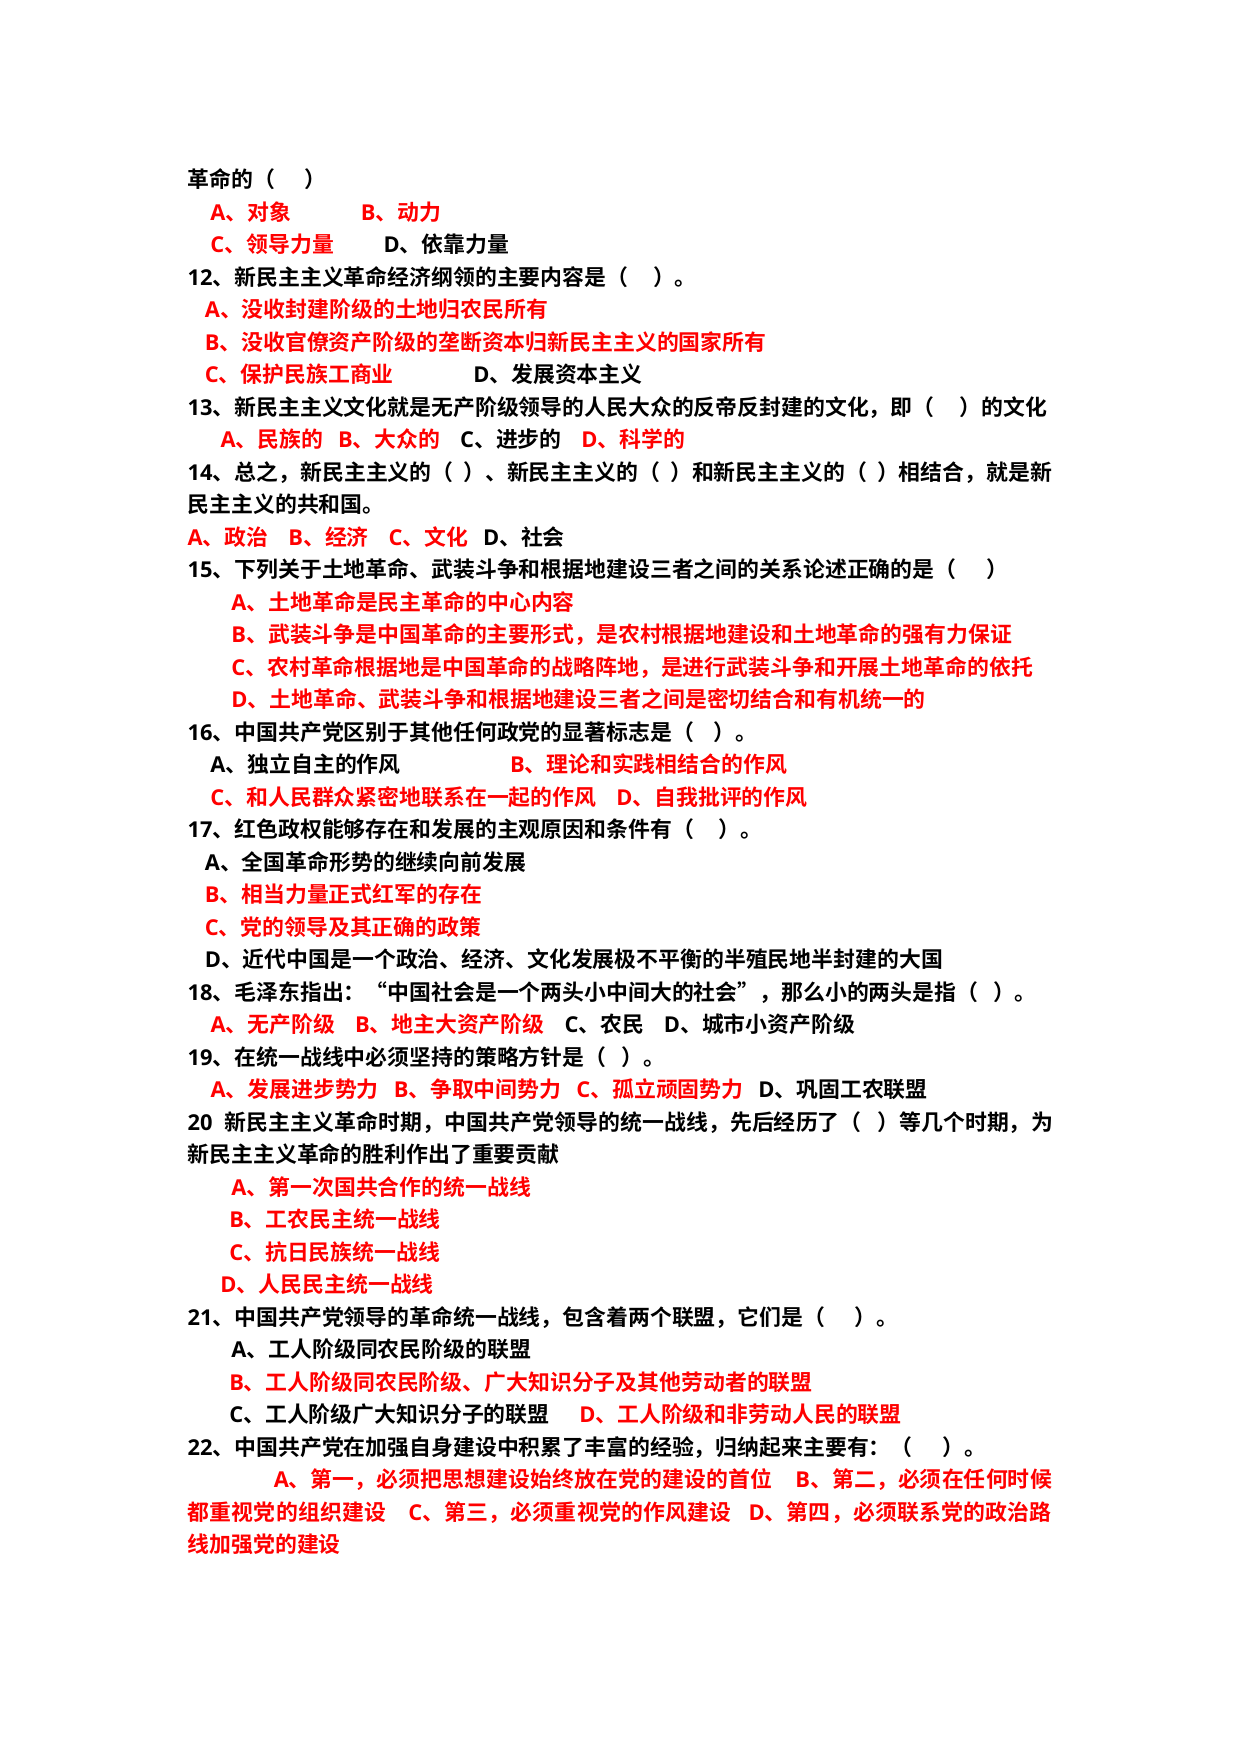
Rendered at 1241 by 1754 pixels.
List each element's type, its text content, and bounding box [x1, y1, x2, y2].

text A、第一，必须把思想建设始终放在党的建设的首位 B、第二，必须在任何时候都重视党的组织建设 C、第三，必须重视党的作风建设 D、第四，必须联系党的政治路线加强党的建设 [187, 1462, 1053, 1559]
text A、没收封建阶级的土地归农民所有 [187, 292, 1053, 324]
text 21、中国共产党领导的革命统一战线，包含着两个联盟，它们是（ ）。 [187, 1299, 1053, 1332]
text C、保护民族工商业 D、发展资本主义 [187, 357, 1053, 389]
text 13、新民主主义文化就是无产阶级领导的人民大众的反帝反封建的文化，即（ ）的文化 [187, 389, 1053, 422]
text 17、红色政权能够存在和发展的主观原因和条件有（ ）。 [187, 812, 1053, 844]
text A、独立自主的作风 B、理论和实践相结合的作风 [187, 747, 1053, 779]
text A、土地革命是民主革命的中心内容 [187, 584, 1053, 617]
text A、政治 B、经济 C、文化 D、社会 [187, 519, 1053, 552]
text A、全国革命形势的继续向前发展 [187, 844, 1053, 877]
text 20 新民主主义革命时期，中国共产党领导的统一战线，先后经历了（ ）等几个时期，为新民主主义革命的胜利作出了重要贡献 [187, 1104, 1053, 1169]
text A、工人阶级同农民阶级的联盟 [187, 1332, 1053, 1364]
text 16、中国共产党区别于其他任何政党的显著标志是（ ）。 [187, 714, 1053, 747]
text B、工人阶级同农民阶级、广大知识分子及其他劳动者的联盟 [187, 1364, 1053, 1397]
text B、工农民主统一战线 [187, 1202, 1053, 1234]
text A、发展进步势力 B、争取中间势力 C、孤立顽固势力 D、巩固工农联盟 [187, 1072, 1053, 1104]
text A、对象 B、动力 [187, 194, 1053, 227]
text A、无产阶级 B、地主大资产阶级 C、农民 D、城市小资产阶级 [187, 1007, 1053, 1039]
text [187, 162, 1053, 194]
text A、第一次国共合作的统一战线 [187, 1169, 1053, 1202]
text C、领导力量 D、依靠力量 [187, 227, 1053, 259]
text B、武装斗争是中国革命的主要形式，是农村根据地建设和土地革命的强有力保证 [187, 617, 1053, 649]
text 18、毛泽东指出：“中国社会是一个两头小中间大的社会”，那么小的两头是指（ ）。 [187, 974, 1053, 1007]
text 12、新民主主义革命经济纲领的主要内容是（ ）。 [187, 259, 1053, 292]
text C、抗日民族统一战线 [187, 1234, 1053, 1267]
text D、人民民主统一战线 [187, 1267, 1053, 1299]
text 14、总之，新民主主义的（ ）、新民主主义的（ ）和新民主主义的（ ）相结合，就是新民主主义的共和国。 [187, 454, 1053, 519]
text C、工人阶级广大知识分子的联盟 D、工人阶级和非劳动人民的联盟 [187, 1397, 1053, 1429]
text C、党的领导及其正确的政策 [187, 909, 1053, 942]
text C、和人民群众紧密地联系在一起的作风 D、自我批评的作风 [187, 779, 1053, 812]
text B、相当力量正式红军的存在 [187, 877, 1053, 909]
text C、农村革命根据地是中国革命的战略阵地，是进行武装斗争和开展土地革命的依托 [187, 649, 1053, 682]
text A、民族的 B、大众的 C、进步的 D、科学的 [187, 422, 1053, 454]
text D、近代中国是一个政治、经济、文化发展极不平衡的半殖民地半封建的大国 [187, 942, 1053, 974]
text 15、下列关于土地革命、武装斗争和根据地建设三者之间的关系论述正确的是（ ） [187, 552, 1053, 584]
text D、土地革命、武装斗争和根据地建设三者之间是密切结合和有机统一的 [187, 682, 1053, 714]
text B、没收官僚资产阶级的垄断资本归新民主主义的国家所有 [187, 324, 1053, 357]
text 19、在统一战线中必须坚持的策略方针是（ ）。 [187, 1039, 1053, 1072]
text 22、中国共产党在加强自身建设中积累了丰富的经验，归纳起来主要有：（ ）。 [187, 1429, 1053, 1462]
